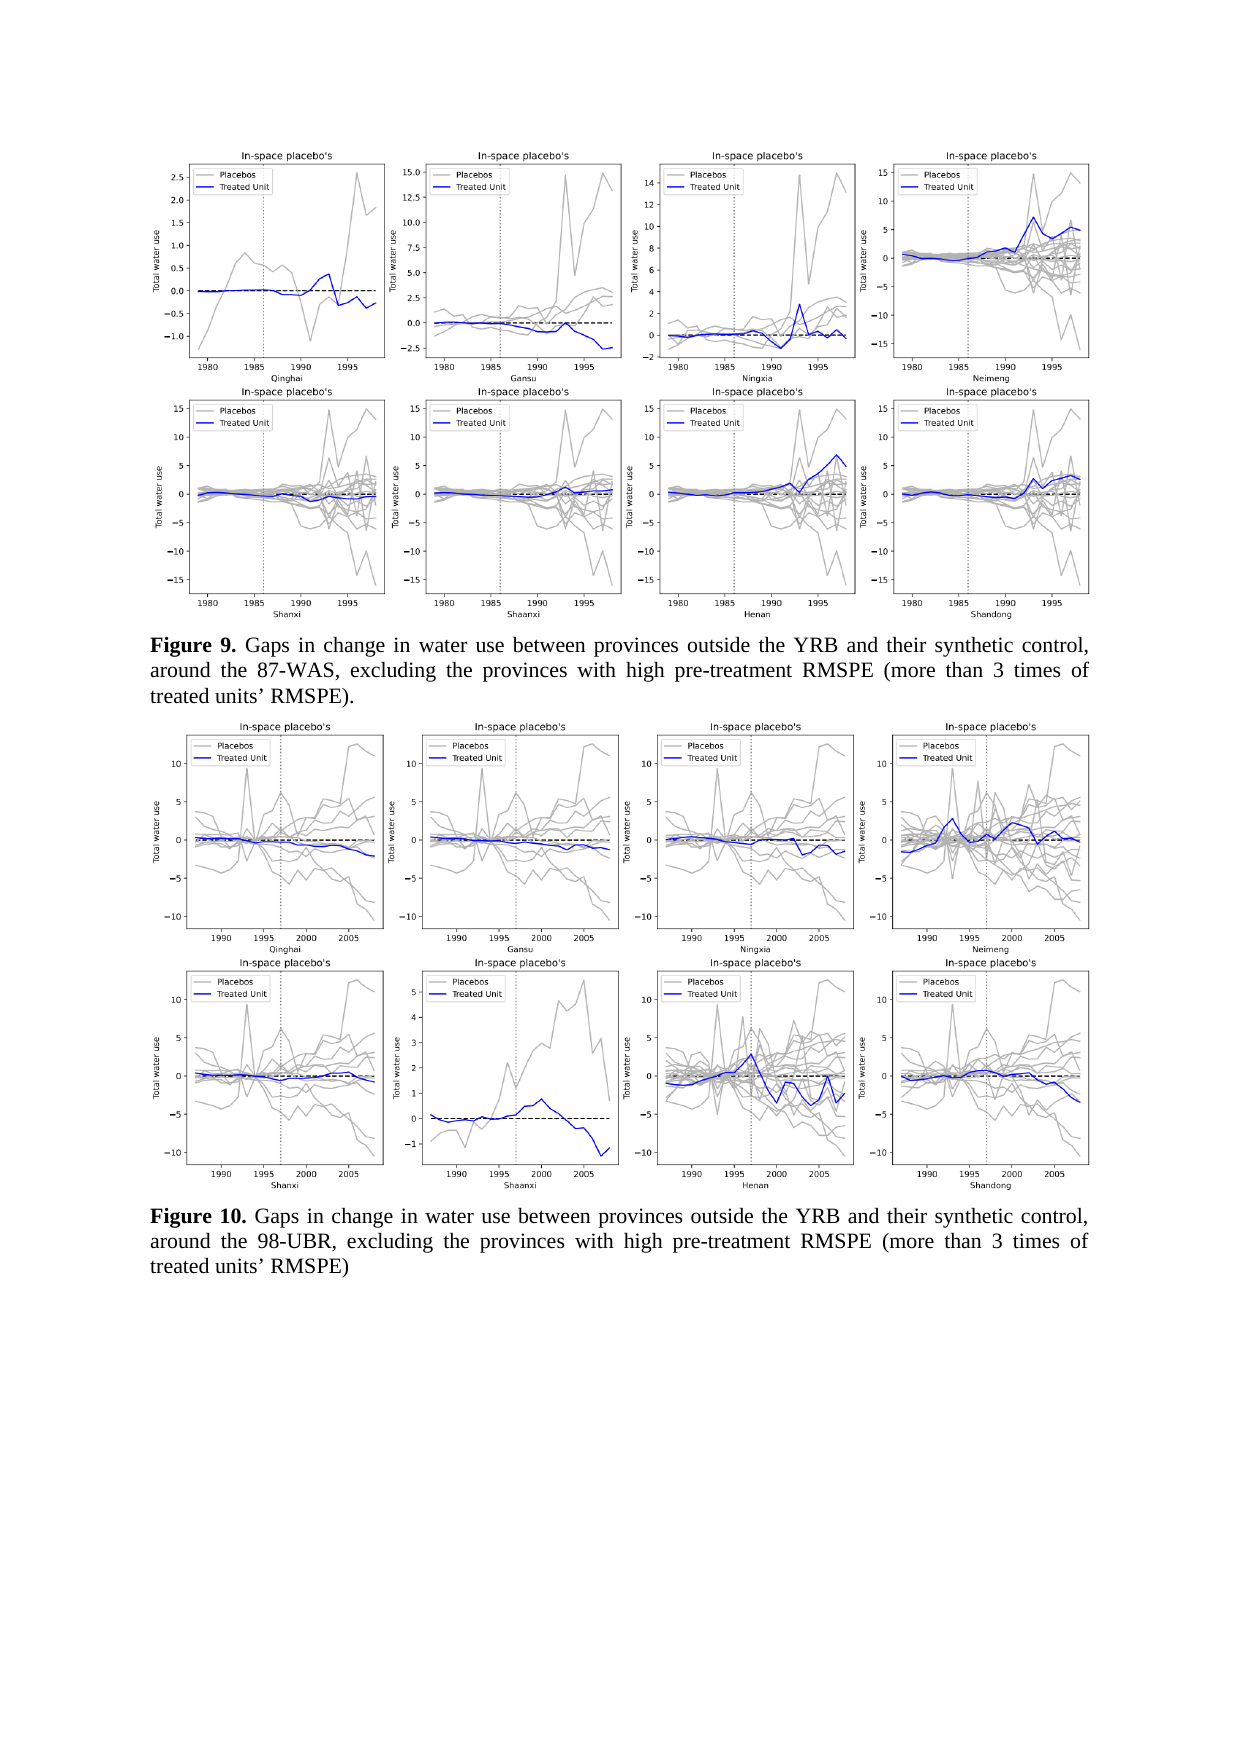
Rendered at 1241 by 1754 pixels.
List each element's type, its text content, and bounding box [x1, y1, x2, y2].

text Figure 10. Gaps in change in water use between provinces outside the YRB and their synthetic control, around the 98-UBR, excluding the provinces with high pre-treatment RMSPE (more than 3 times of treated units’ RMSPE) [150, 1203, 1090, 1278]
text Figure 9. Gaps in change in water use between provinces outside the YRB and their synthetic control, around the 87-WAS, excluding the provinces with high pre-treatment RMSPE (more than 3 times of treated units’ RMSPE). [150, 632, 1090, 708]
